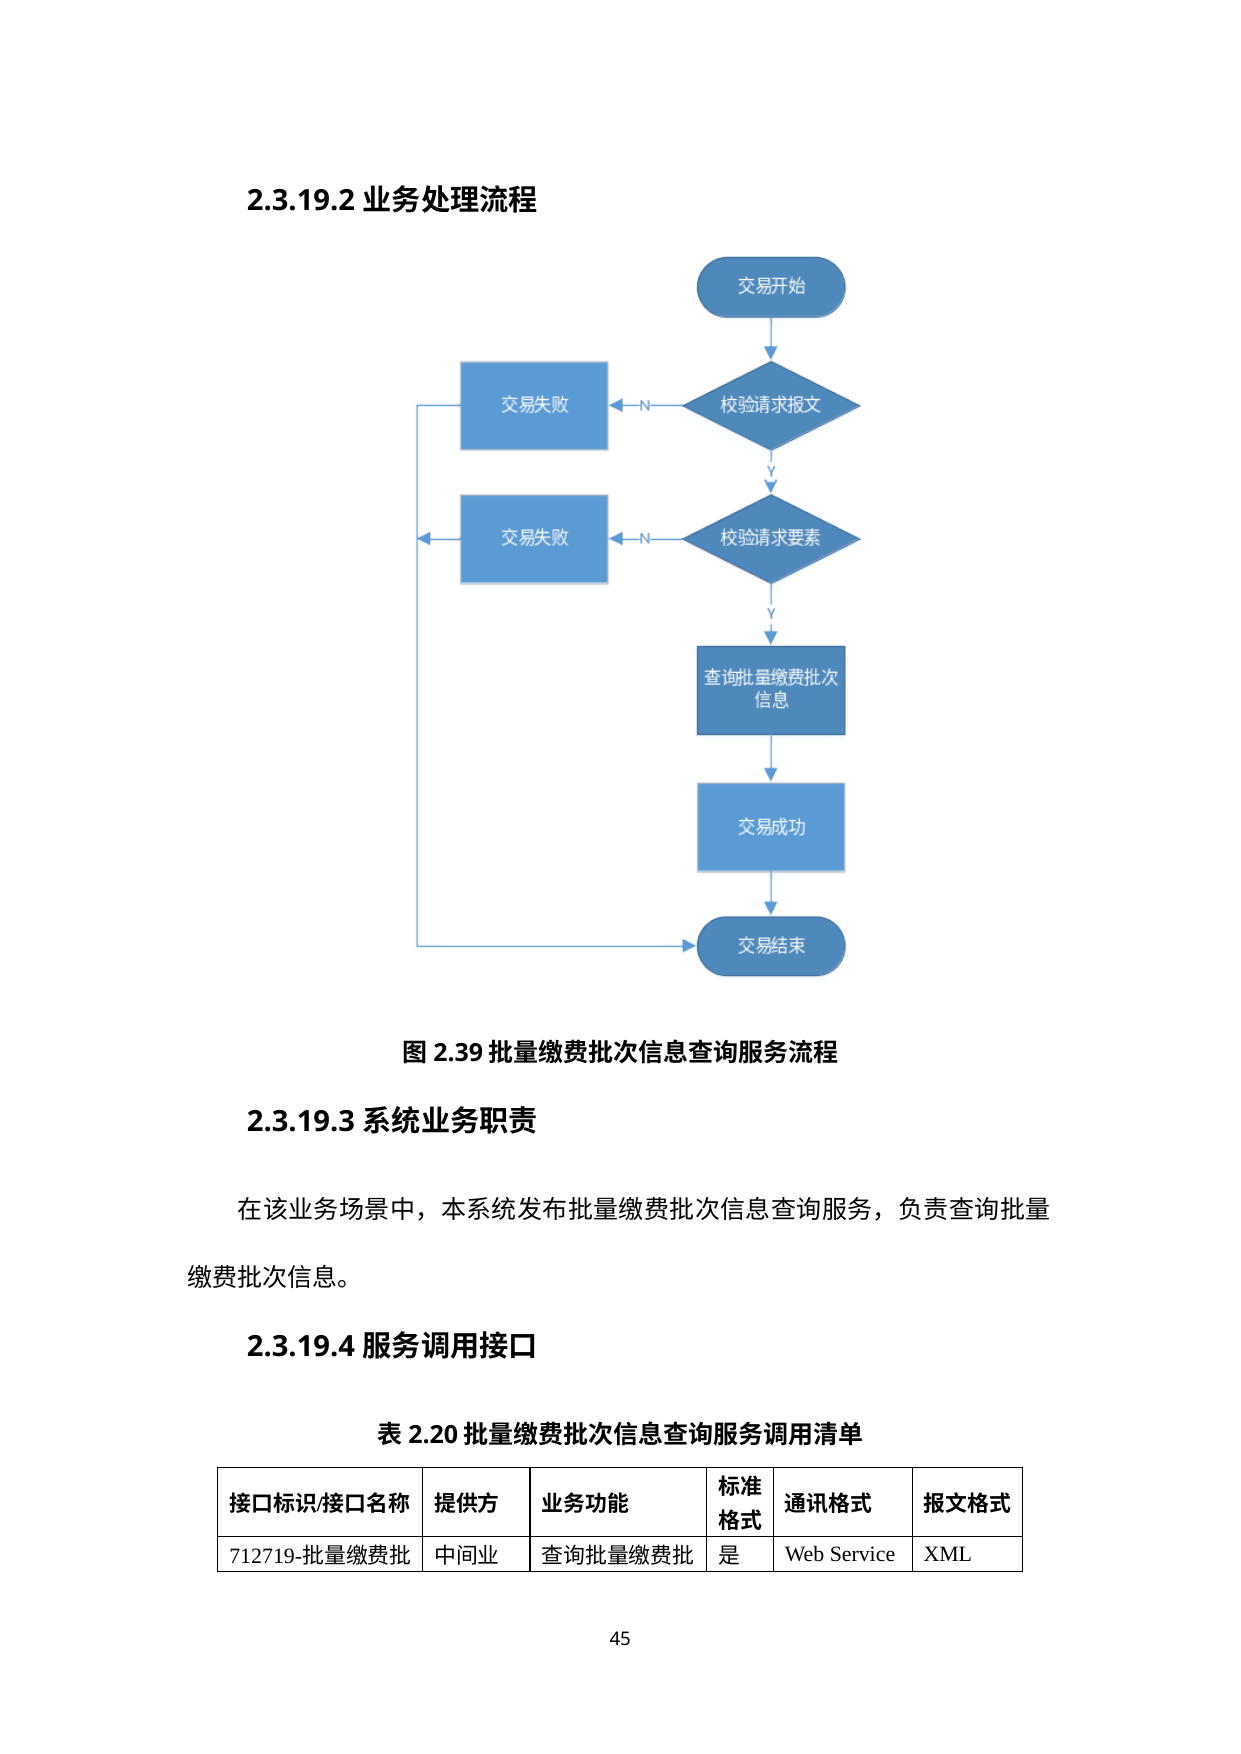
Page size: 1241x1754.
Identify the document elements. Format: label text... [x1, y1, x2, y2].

table_cell 中间业务社保税银系统 [423, 1537, 529, 1571]
text 图 2.39批量缴费批次信息查询服务流程 [187, 1017, 1053, 1085]
text 表 2.20批量缴费批次信息查询服务调用清单 [187, 1399, 1053, 1467]
table_header 报文格式 [913, 1468, 1022, 1536]
subtitle 系统业务职责 [247, 1085, 1053, 1153]
table_header 标准格式 [707, 1468, 773, 1536]
subtitle 业务处理流程 [247, 164, 1053, 232]
table_header 接口标识/接口名称 [218, 1468, 422, 1536]
table_cell 712719-批量缴费批次信息查询 [218, 1537, 422, 1571]
table_header 业务功能 [531, 1468, 706, 1536]
table_header 通讯格式 [774, 1468, 912, 1536]
subtitle 服务调用接口 [247, 1310, 1053, 1378]
text 在该业务场景中，本系统发布批量缴费批次信息查询服务，负责查询批量缴费批次信息。 [187, 1174, 1053, 1310]
table_cell 是 [707, 1537, 773, 1571]
table_cell 查询批量缴费批次信息 [531, 1537, 706, 1571]
table_header 提供方 [423, 1468, 529, 1536]
table_cell XML [913, 1537, 1022, 1571]
table_cell Web Service [774, 1537, 912, 1571]
